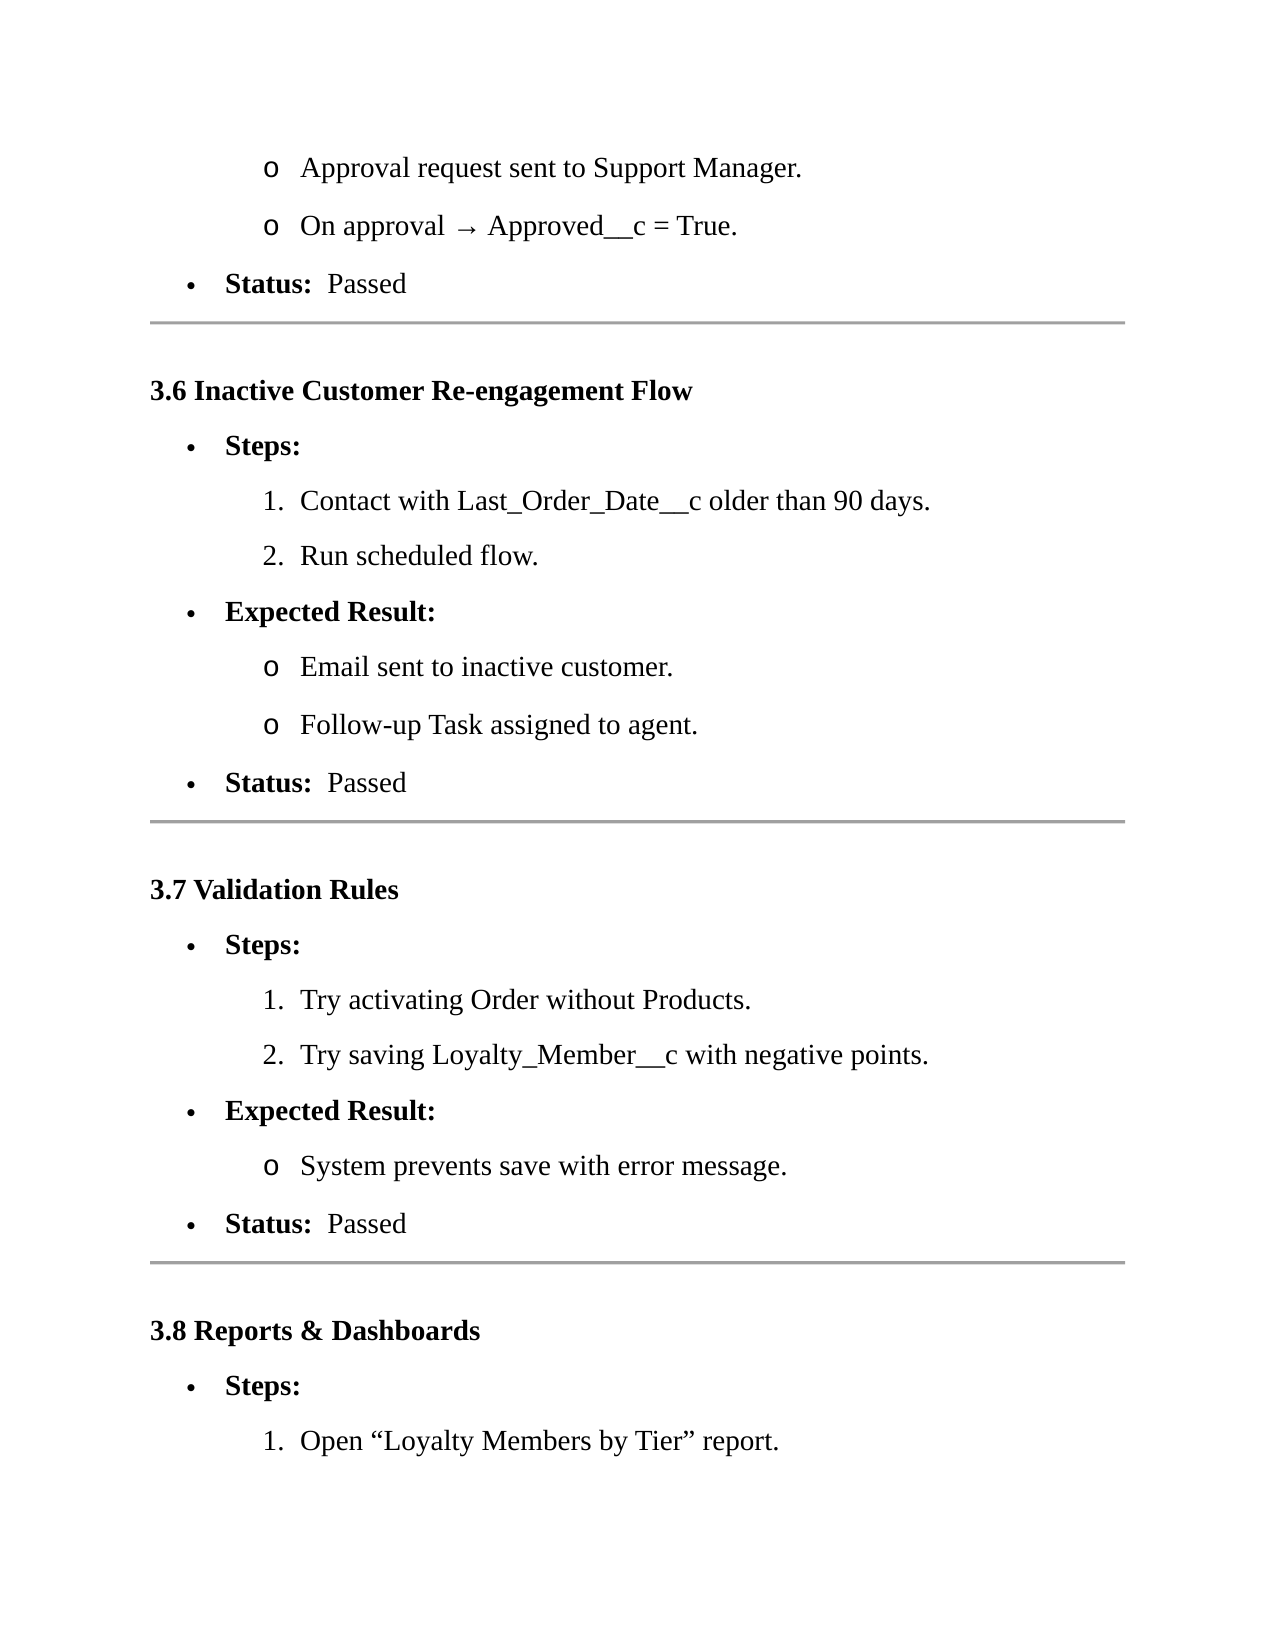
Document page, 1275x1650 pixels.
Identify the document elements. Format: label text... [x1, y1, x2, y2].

list Steps: [187, 428, 1125, 462]
list Approval request sent to Support Manager. [262, 150, 1125, 186]
list Status: Passed [187, 1206, 1125, 1239]
list Open “Loyalty Members by Tier” report. [262, 1423, 1125, 1457]
list Run scheduled flow. [262, 538, 1125, 572]
text 3.7 Validation Rules [150, 872, 1125, 905]
list Contact with Last_Order_Date__c older than 90 days. [262, 483, 1125, 517]
list Email sent to inactive customer. [262, 649, 1125, 685]
list Steps: [187, 927, 1125, 961]
list Try activating Order without Products. [262, 982, 1125, 1016]
list Try saving Loyalty_Member__c with negative points. [262, 1037, 1125, 1071]
list Expected Result: [187, 594, 1125, 627]
list Status: Passed [187, 765, 1125, 798]
list On approval → Approved__c = True. [262, 208, 1125, 244]
list Steps: [187, 1368, 1125, 1402]
list Expected Result: [187, 1093, 1125, 1126]
list Follow-up Task assigned to agent. [262, 707, 1125, 743]
text 3.8 Reports & Dashboards [150, 1313, 1125, 1346]
list System prevents save with error message. [262, 1148, 1125, 1184]
text 3.6 Inactive Customer Re-engagement Flow [150, 373, 1125, 406]
list Status: Passed [187, 266, 1125, 299]
